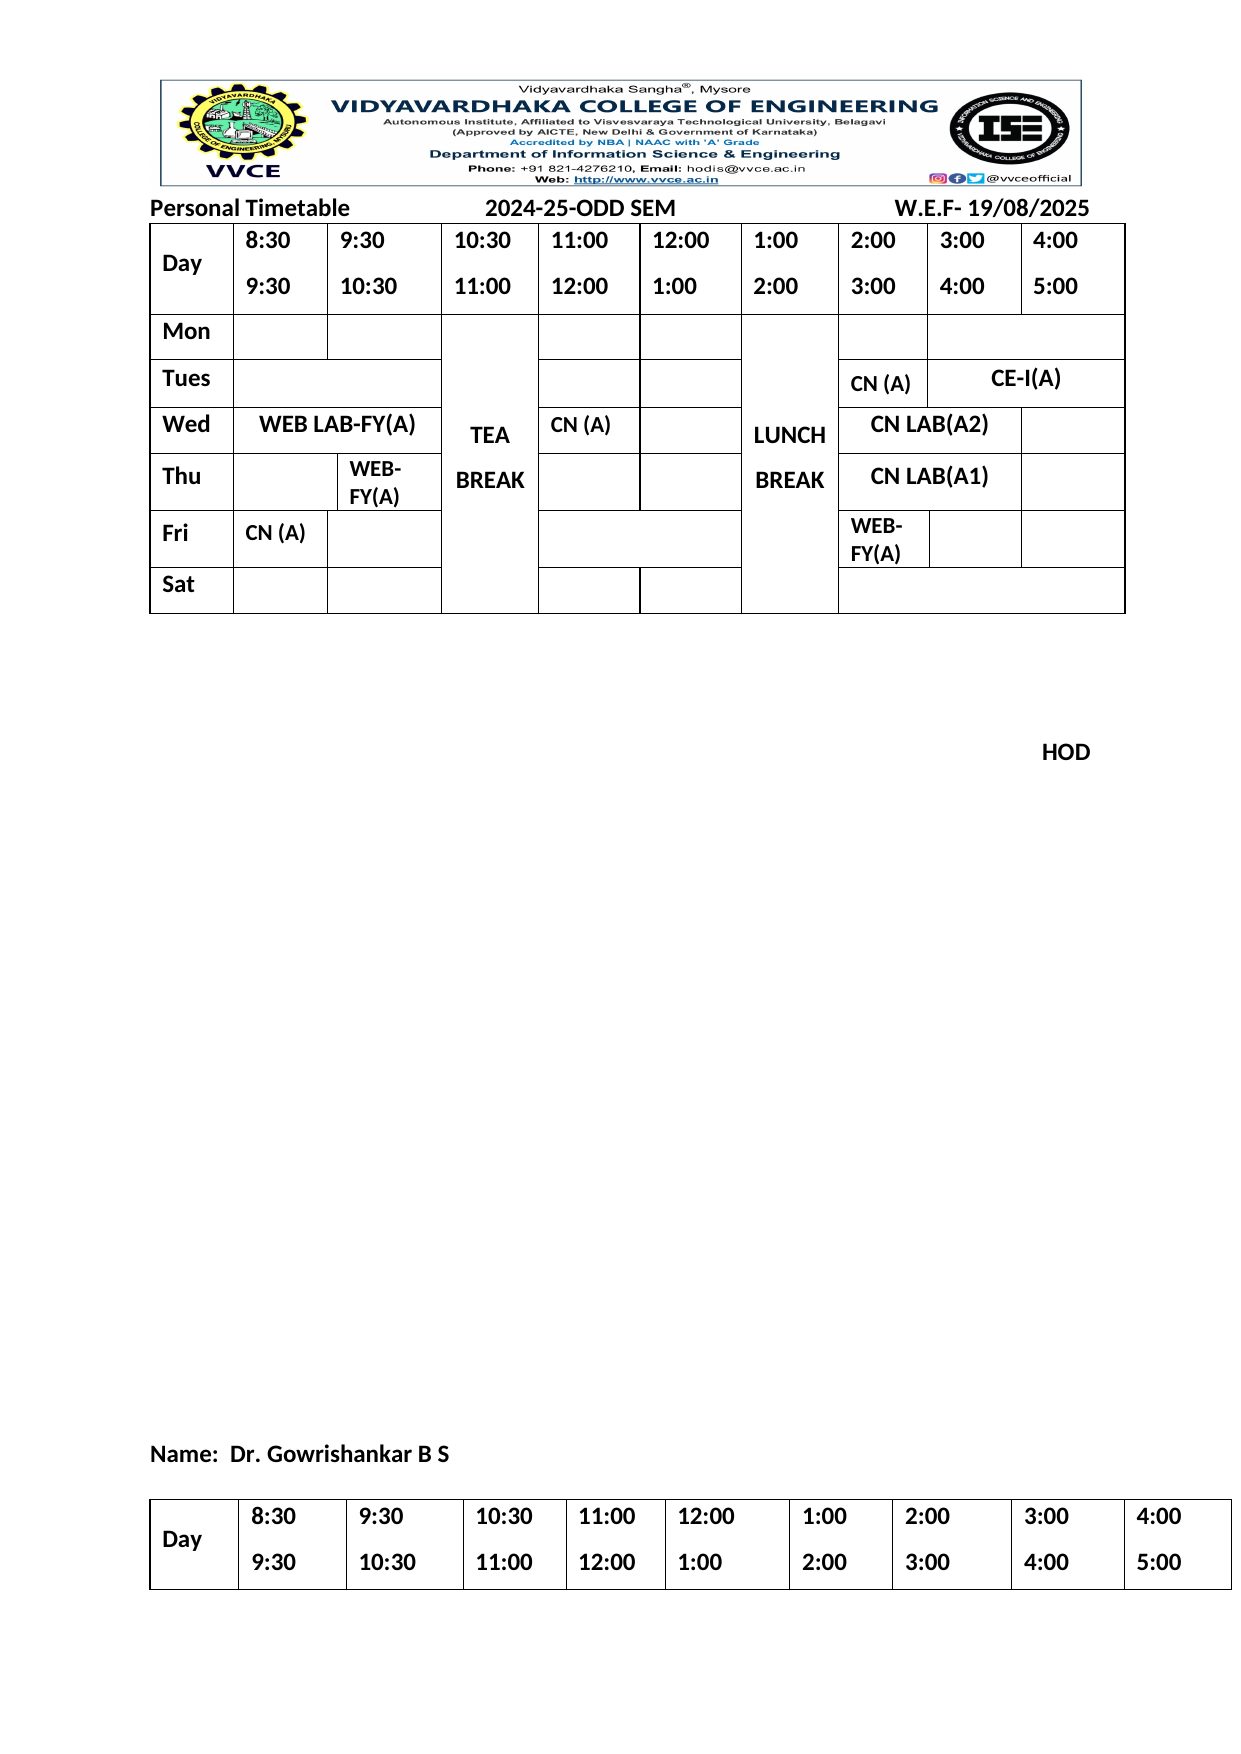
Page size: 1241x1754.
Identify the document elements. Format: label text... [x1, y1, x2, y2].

table_cell Mon [151, 315, 233, 359]
table_cell [1022, 408, 1124, 453]
table_cell [539, 315, 639, 359]
table_header 4:00 5:00 [1022, 224, 1124, 313]
table_cell [539, 454, 639, 510]
table_header Day [151, 224, 233, 313]
table_cell [234, 360, 441, 407]
table_cell [234, 315, 327, 359]
table_header 3:00 4:00 [1012, 1500, 1124, 1589]
table_cell [839, 315, 927, 359]
table_header 10:30 11:00 [442, 224, 538, 313]
table_cell Thu [151, 454, 233, 510]
table_cell CN (A) [234, 511, 327, 567]
table_header 2:00 3:00 [839, 224, 927, 313]
table_cell WEB-FY(A) [338, 454, 441, 510]
table_header 1:00 2:00 [742, 224, 838, 313]
table_header Day [151, 1500, 238, 1589]
table_header 9:30 10:30 [347, 1500, 463, 1589]
table_cell CN (A) [539, 408, 639, 453]
table_header 12:00 1:00 [641, 224, 741, 313]
table_cell CN LAB(A1) [839, 454, 1021, 510]
table_cell [641, 568, 741, 613]
table_header 11:00 12:00 [539, 224, 639, 313]
table_cell [234, 454, 337, 510]
table_cell [1022, 511, 1124, 567]
table_cell [641, 408, 741, 453]
table_cell [234, 568, 327, 613]
table_cell [328, 568, 441, 613]
table_cell [328, 315, 441, 359]
table_cell [641, 315, 741, 359]
table_header 2:00 3:00 [893, 1500, 1011, 1589]
table_header 8:30 9:30 [239, 1500, 346, 1589]
table_header 3:00 4:00 [928, 224, 1021, 313]
table_cell CN (A) [839, 360, 927, 407]
table_header 4:00 5:00 [1125, 1500, 1231, 1589]
text HOD [150, 736, 1090, 766]
table_cell [930, 511, 1021, 567]
picture [150, 73, 1091, 193]
table_cell Wed [151, 408, 233, 453]
table_cell [1022, 454, 1124, 510]
table_cell [539, 511, 741, 567]
table_header 12:00 1:00 [666, 1500, 789, 1589]
table_cell [928, 315, 1124, 359]
table_header 1:00 2:00 [790, 1500, 892, 1589]
table_cell TEA BREAK [442, 315, 538, 613]
table_cell CE-I(A) [928, 360, 1124, 407]
table_cell [539, 360, 639, 407]
table_cell WEB-FY(A) [839, 511, 929, 567]
table_header 10:30 11:00 [464, 1500, 566, 1589]
table_cell WEB LAB-FY(A) [234, 408, 441, 453]
table_cell Tues [151, 360, 233, 407]
table_cell LUNCH BREAK [742, 315, 838, 613]
table_header 9:30 10:30 [328, 224, 441, 313]
table_cell [641, 360, 741, 407]
table_header 8:30 9:30 [234, 224, 327, 313]
table_cell [641, 454, 741, 510]
table_cell Fri [151, 511, 233, 567]
table_header 11:00 12:00 [567, 1500, 665, 1589]
table_cell [539, 568, 639, 613]
table_cell Sat [151, 568, 233, 613]
table_cell CN LAB(A2) [839, 408, 1021, 453]
table_cell [839, 568, 1124, 613]
text Name: Dr. Gowrishankar B S [150, 1438, 1090, 1468]
table_cell [328, 511, 441, 567]
